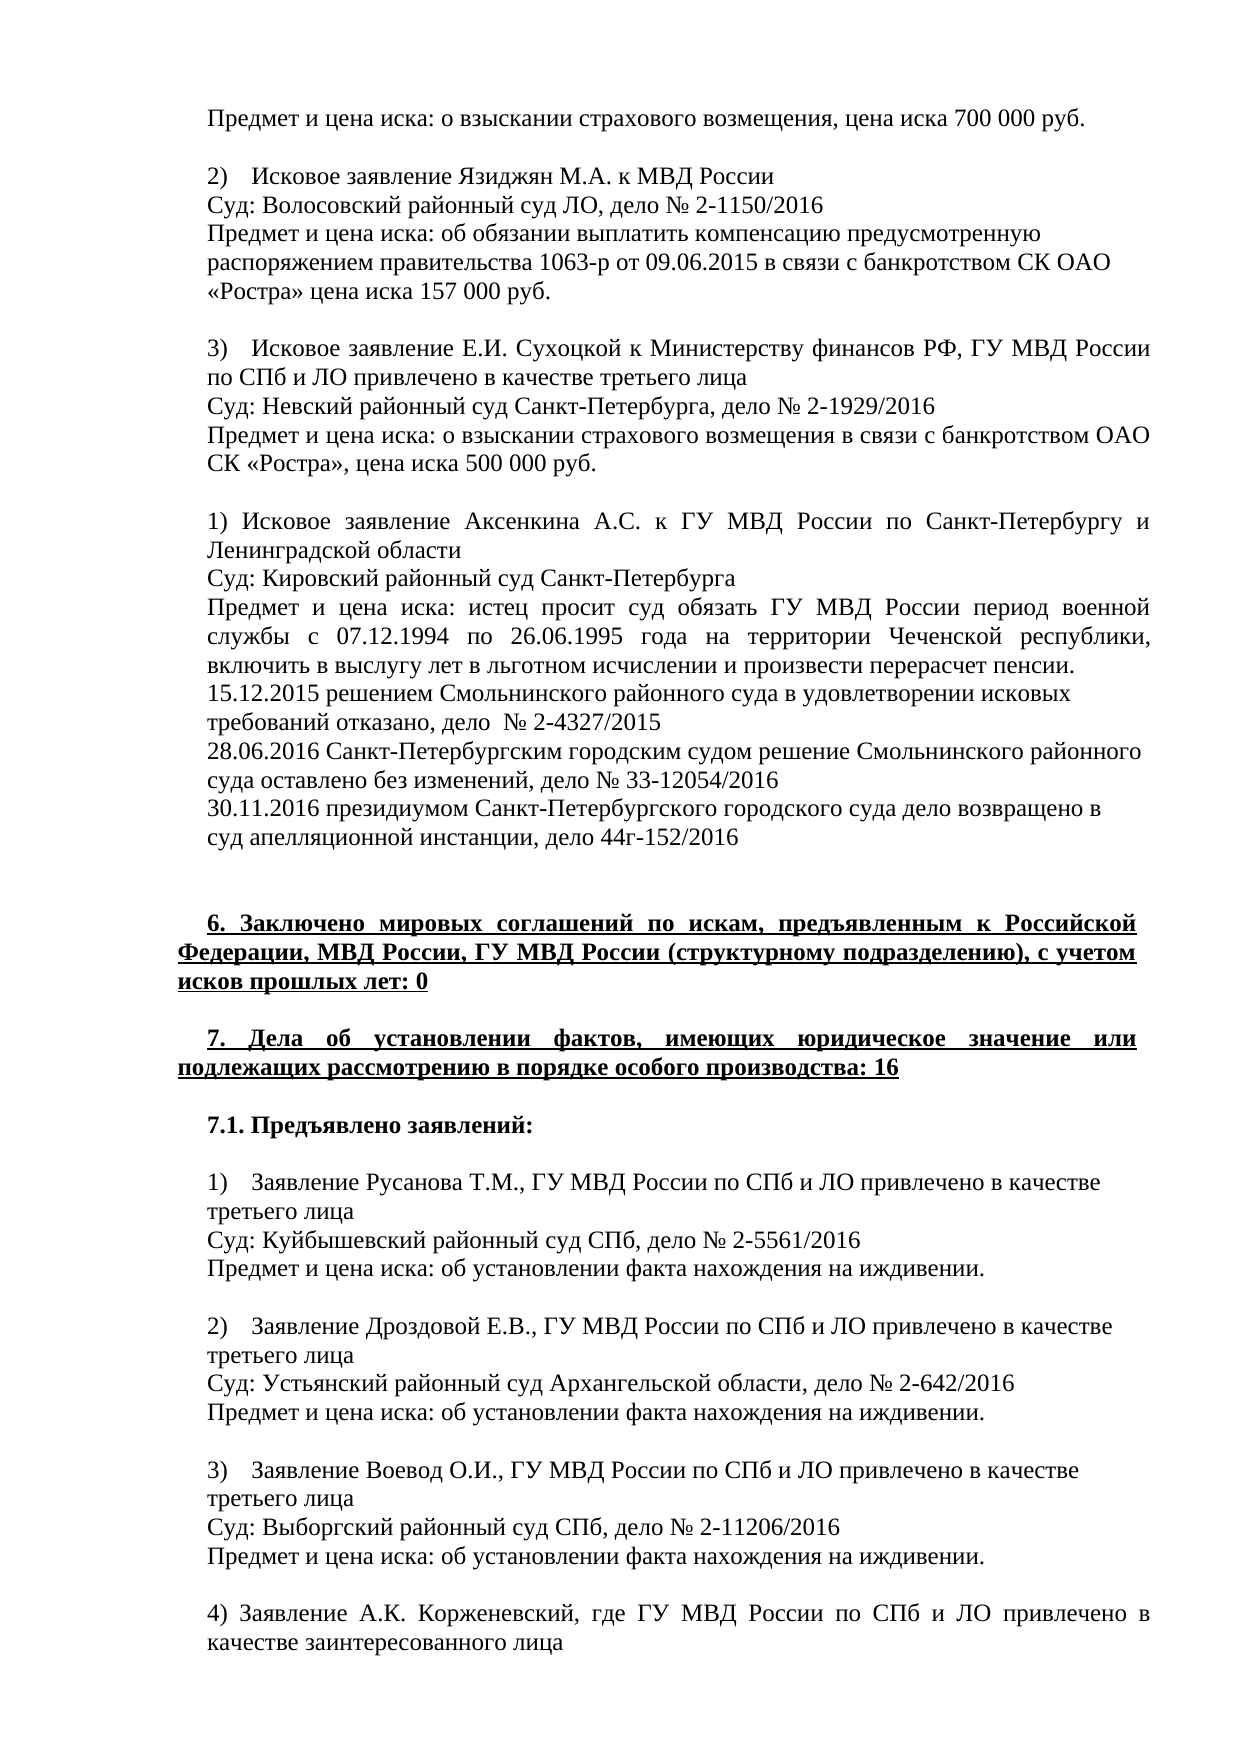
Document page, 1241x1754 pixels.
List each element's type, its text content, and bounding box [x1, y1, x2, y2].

list «Ростра» цена иска 157 000 руб. [177, 276, 1152, 305]
list Суд: Устьянский районный суд Архангельской области, дело № 2-642/2016 [177, 1368, 1152, 1397]
list Заявление Дроздовой Е.В., ГУ МВД России по СПб и ЛО привлечено в качестве [177, 1311, 1152, 1340]
list Суд: Кировский районный суд Санкт-Петербурга [207, 563, 1152, 592]
list Суд: Невский районный суд Санкт-Петербурга, дело № 2-1929/2016 [207, 391, 1152, 420]
list Заявление Русанова Т.М., ГУ МВД России по СПб и ЛО привлечено в качестве [177, 1167, 1152, 1196]
list Суд: Выборгский районный суд СПб, дело № 2-11206/2016 [177, 1512, 1152, 1541]
list требований отказано, дело № 2-4327/2015 [177, 707, 1152, 736]
list Исковое заявление Е.И. Сухоцкой к Министерству финансов РФ, ГУ МВД России по СПб и ЛО привлечено в качестве третьего лица [207, 333, 1152, 391]
list Предмет и цена иска: о взыскании страхового возмещения в связи с банкротством ОАО СК «Ростра», цена иска 500 000 руб. [207, 420, 1152, 477]
text 6. Заключено мировых соглашений по искам, предъявленным к Российской Федерации, МВД России, ГУ МВД России (структурному подразделению), с учетом исков прошлых лет: 0 [177, 963, 1137, 995]
text 30.11.2016 президиумом Санкт-Петербургского городского суда дело возвращено в [177, 793, 1137, 822]
list Заявление Воевод О.И., ГУ МВД России по СПб и ЛО привлечено в качестве [177, 1455, 1152, 1483]
list Исковое заявление Язиджян М.А. к МВД России [207, 161, 1152, 190]
text 7.1. Предъявлено заявлений: [177, 1110, 1137, 1138]
list третьего лица [177, 1196, 1152, 1225]
list Суд: Куйбышевский районный суд СПб, дело № 2-5561/2016 [177, 1225, 1152, 1253]
list суда оставлено без изменений, дело № 33-12054/2016 [177, 765, 1152, 793]
list Предмет и цена иска: об установлении факта нахождения на иждивении. [177, 1253, 1152, 1282]
list Предмет и цена иска: об установлении факта нахождения на иждивении. [177, 1541, 1152, 1570]
list Предмет и цена иска: истец просит суд обязать ГУ МВД России период военной службы с 07.12.1994 по 26.06.1995 года на территории Чеченской республики, включить в выслугу лет в льготном исчислении и произвести перерасчет пенсии. [207, 592, 1152, 678]
list третьего лица [177, 1483, 1152, 1512]
list 4) Заявление А.К. Корженевский, где ГУ МВД России по СПб и ЛО привлечено в качестве заинтересованного лица [207, 1598, 1152, 1656]
text 6. Заключено мировых соглашений по искам, предъявленным к Российской Федерации, МВД России, ГУ МВД России (структурному подразделению), с учетом исков прошлых лет: 0 [177, 908, 1137, 962]
list Суд: Волосовский районный суд ЛО, дело № 2-1150/2016 [207, 190, 1152, 218]
list 1) Исковое заявление Аксенкина А.С. к ГУ МВД России по Санкт-Петербургу и Ленинградской области [207, 506, 1152, 563]
text 7. Дела об установлении фактов, имеющих юридическое значение или подлежащих рассмотрению в порядке особого производства: 16 [177, 1023, 1137, 1081]
list Предмет и цена иска: об установлении факта нахождения на иждивении. [177, 1397, 1152, 1426]
list распоряжением правительства 1063-р от 09.06.2015 в связи с банкротством СК ОАО [177, 247, 1152, 276]
list 15.12.2015 решением Смольнинского районного суда в удовлетворении исковых [177, 678, 1152, 707]
list 28.06.2016 Санкт-Петербургским городским судом решение Смольнинского районного [177, 736, 1152, 765]
text суд апелляционной инстанции, дело 44г-152/2016 [177, 822, 1137, 851]
list Предмет и цена иска: о взыскании страхового возмещения, цена иска 700 000 руб. [177, 103, 1152, 132]
list третьего лица [177, 1340, 1152, 1368]
list Предмет и цена иска: об обязании выплатить компенсацию предусмотренную [207, 218, 1152, 247]
